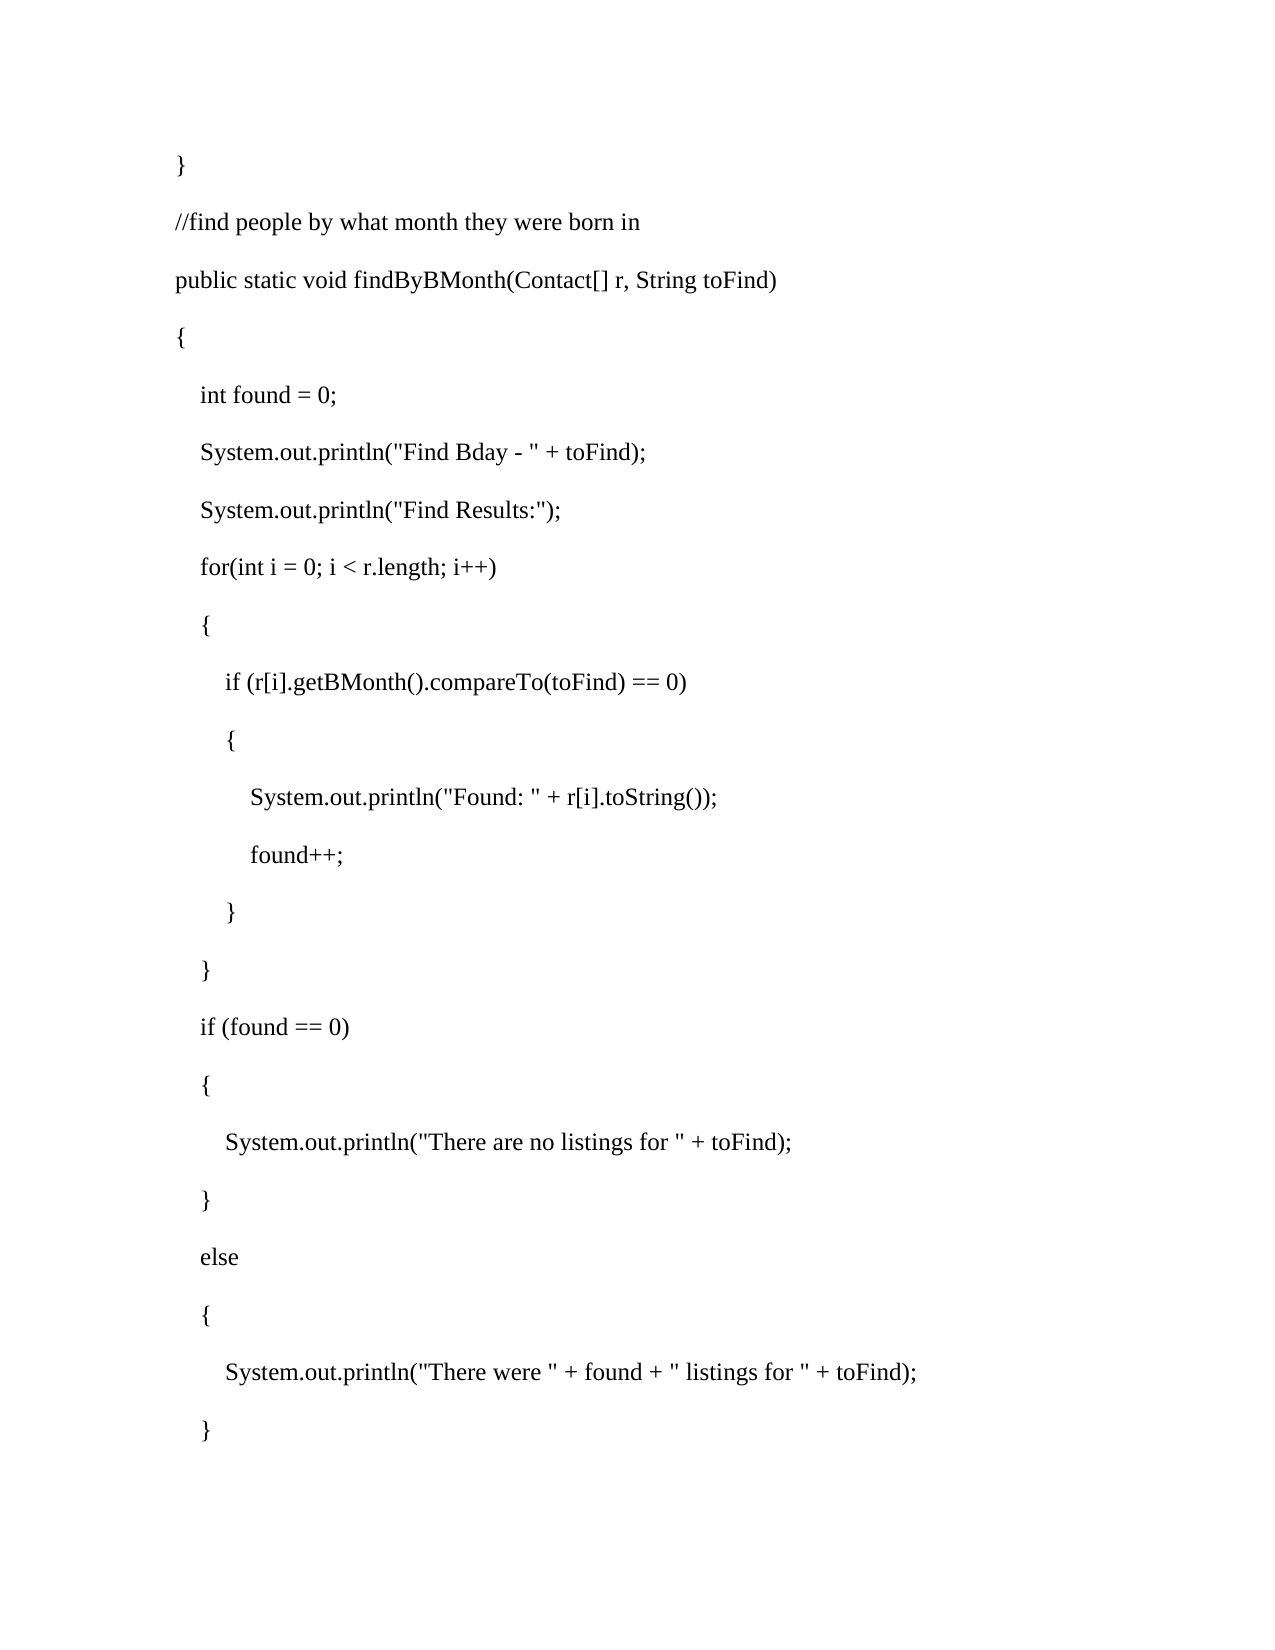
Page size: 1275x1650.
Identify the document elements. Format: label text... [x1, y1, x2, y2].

text if (found == 0) [150, 1012, 1125, 1041]
text } [150, 897, 1125, 926]
text public static void findByBMonth(Contact[] r, String toFind) [150, 265, 1125, 294]
text { [150, 322, 1125, 351]
text if (r[i].getBMonth().compareTo(toFind) == 0) [150, 667, 1125, 696]
text for(int i = 0; i < r.length; i++) [150, 552, 1125, 581]
text { [150, 610, 1125, 639]
text int found = 0; [150, 380, 1125, 409]
text System.out.println("There are no listings for " + toFind); [150, 1127, 1125, 1156]
text } [150, 150, 1125, 179]
text } [150, 1415, 1125, 1444]
text } [150, 955, 1125, 984]
text System.out.println("Find Results:"); [150, 495, 1125, 524]
text } [150, 1185, 1125, 1214]
text else [150, 1242, 1125, 1271]
text System.out.println("There were " + found + " listings for " + toFind); [150, 1357, 1125, 1386]
text { [150, 725, 1125, 754]
text System.out.println("Find Bday - " + toFind); [150, 437, 1125, 466]
text System.out.println("Found: " + r[i].toString()); [150, 782, 1125, 811]
text { [150, 1070, 1125, 1099]
text found++; [150, 840, 1125, 869]
text { [150, 1300, 1125, 1329]
text //find people by what month they were born in [150, 207, 1125, 236]
